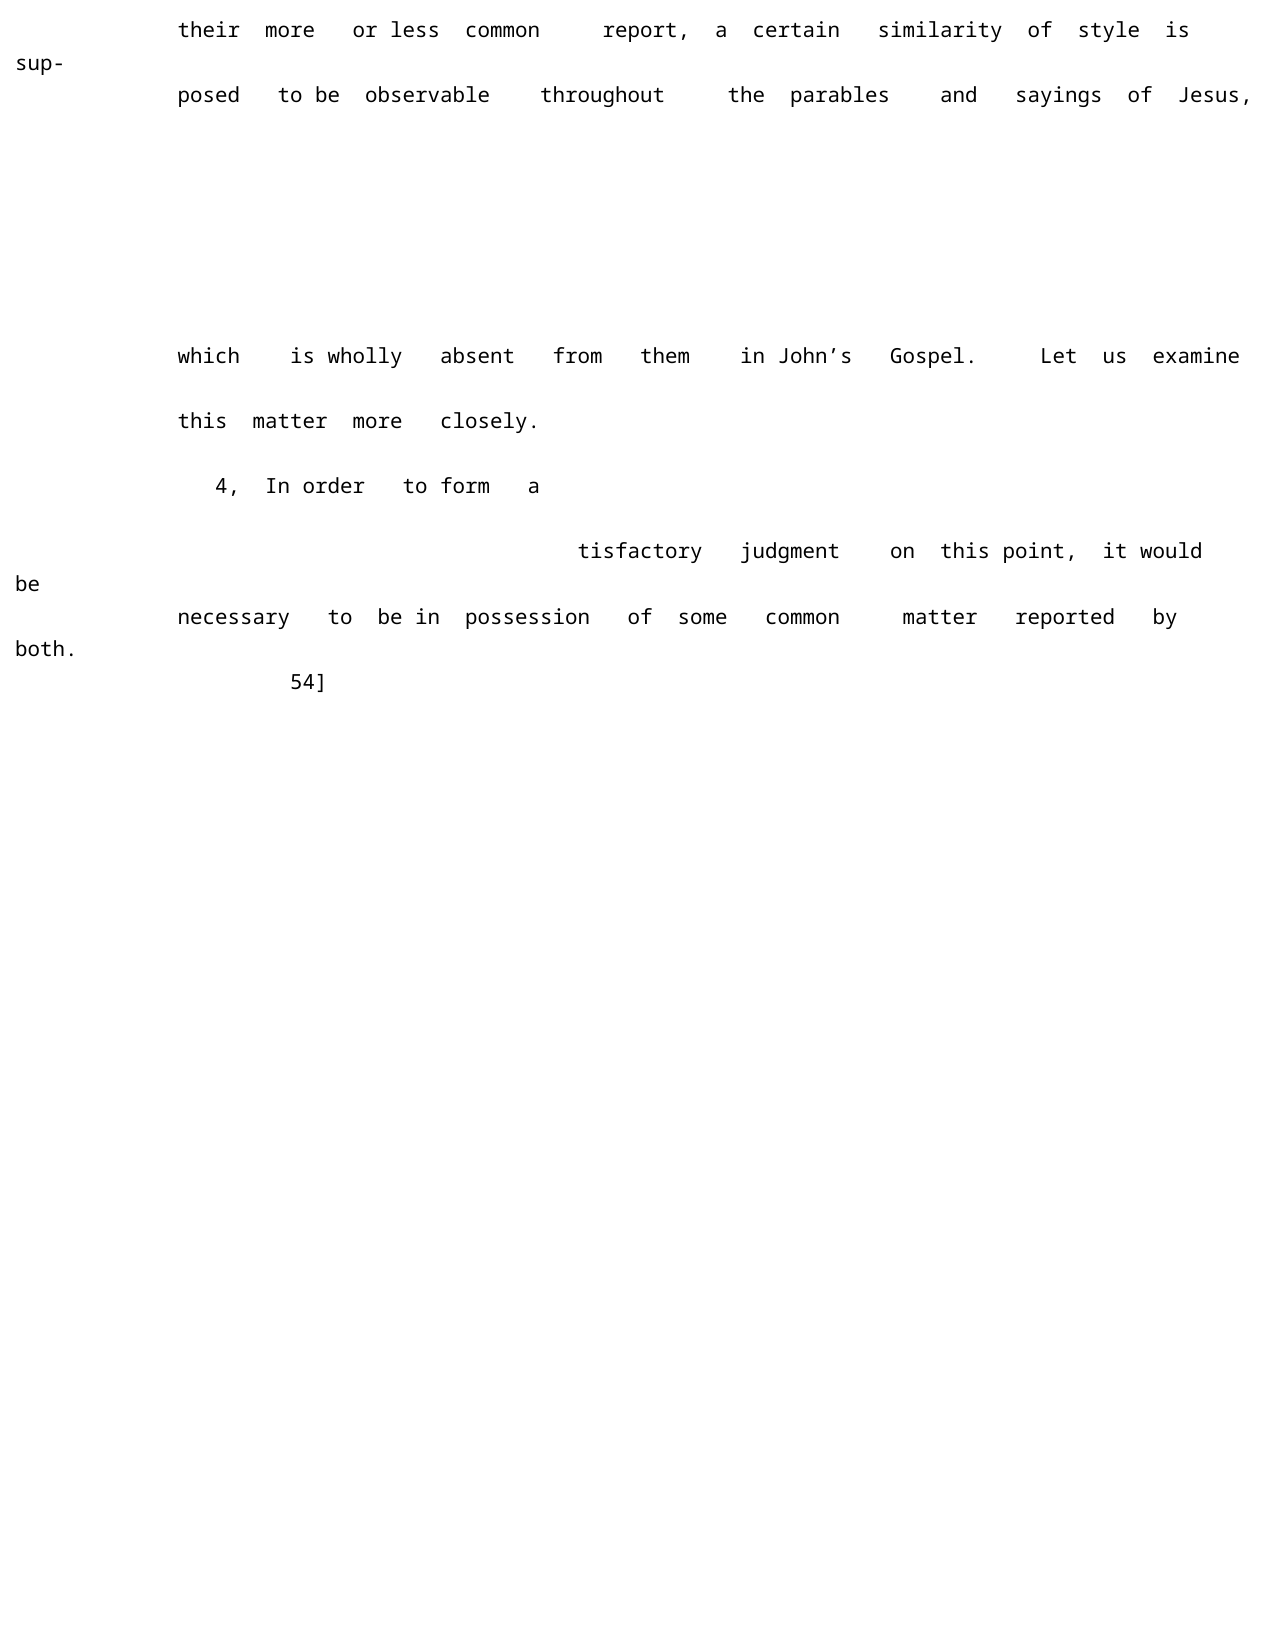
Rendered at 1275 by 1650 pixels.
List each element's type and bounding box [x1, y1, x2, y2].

text [15, 15, 1260, 1149]
